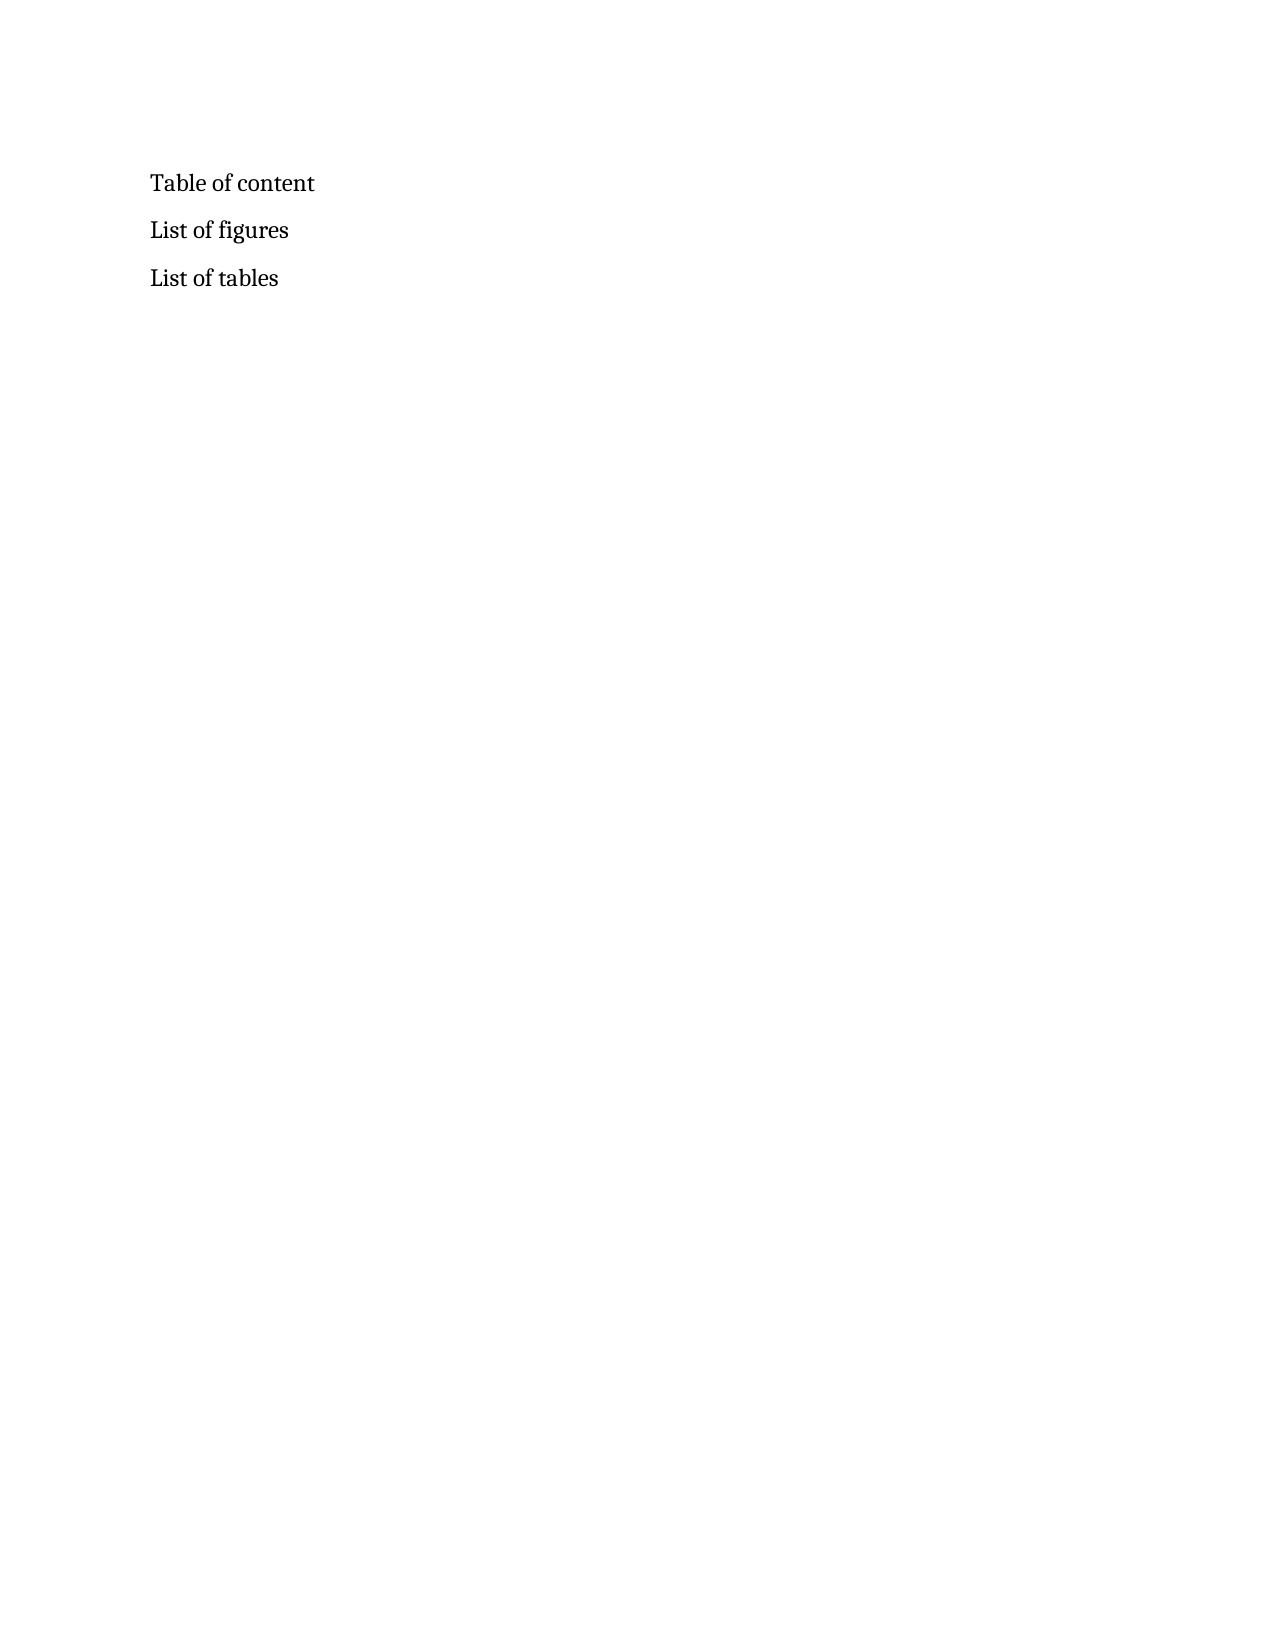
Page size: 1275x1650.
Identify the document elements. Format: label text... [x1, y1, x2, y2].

text List of figures [150, 216, 1125, 245]
text List of tables [150, 264, 1125, 292]
text Table of content [150, 169, 1125, 197]
